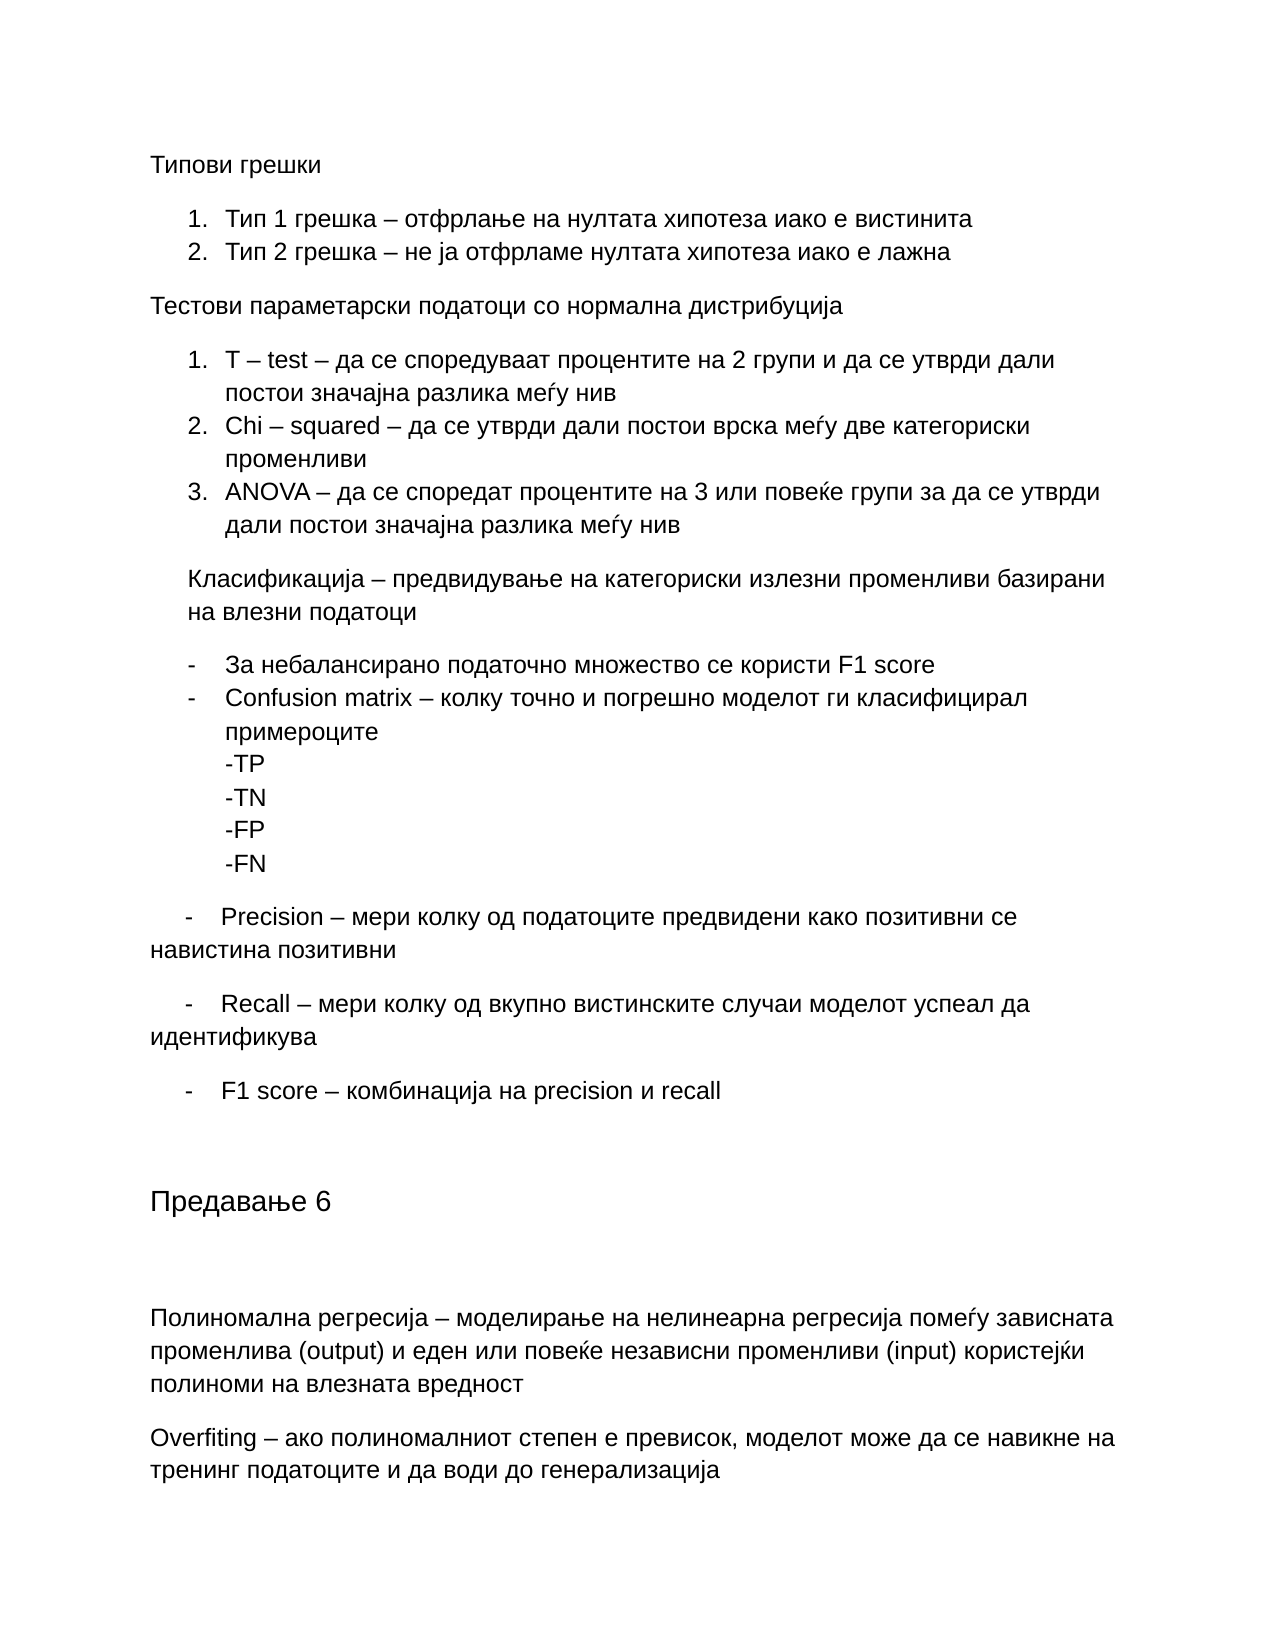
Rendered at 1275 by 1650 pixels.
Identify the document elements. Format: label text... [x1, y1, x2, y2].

list -TP [225, 749, 1125, 778]
list Тип 1 грешка – отфрлање на нултата хипотеза иако е вистинита [187, 204, 1125, 233]
text Overfiting – ако полиномалниот степен е превисок, моделот може да се навикне на тренинг податоците и да води до генерализација [150, 1422, 1125, 1484]
list -TN [225, 782, 1125, 811]
text Предавање 6 [150, 1184, 1125, 1217]
list Confusion matrix – колку точно и погрешно моделот ги класифицирал примероците [187, 683, 1125, 745]
text Класификација – предвидување на категориски излезни променливи базирани на влезни податоци [187, 563, 1125, 625]
text Полиномална регресија – моделирање на нелинеарна регресија помеѓу зависната променлива (output) и еден или повеќе независни променливи (input) користејќи полиноми на влезната вредност [150, 1303, 1125, 1397]
text - F1 score – комбинација на precision и recall [150, 1076, 1125, 1105]
text Тестови параметарски податоци со нормална дистрибуција [150, 291, 1125, 319]
list За небалансирано податочно множество се користи F1 score [187, 650, 1125, 679]
text - Recall – мери колку од вкупно вистинските случаи моделот успеал да идентификува [150, 989, 1125, 1051]
list T – test – да се споредуваат процентите на 2 групи и да се утврди дали постои значајна разлика меѓу нив [187, 344, 1125, 406]
list -FN [225, 848, 1125, 877]
list -FP [225, 816, 1125, 844]
text Типови грешки [150, 150, 1125, 179]
list Chi – squared – да се утврди дали постои врска меѓу две категориски променливи [187, 411, 1125, 472]
text - Precision – мери колку од податоците предвидени како позитивни се навистина позитивни [150, 902, 1125, 964]
list ANOVA – да се споредат процентите на 3 или повеќе групи за да се утврди дали постои значајна разлика меѓу нив [187, 477, 1125, 538]
list Тип 2 грешка – не ја отфрламе нултата хипотеза иако е лажна [187, 237, 1125, 266]
